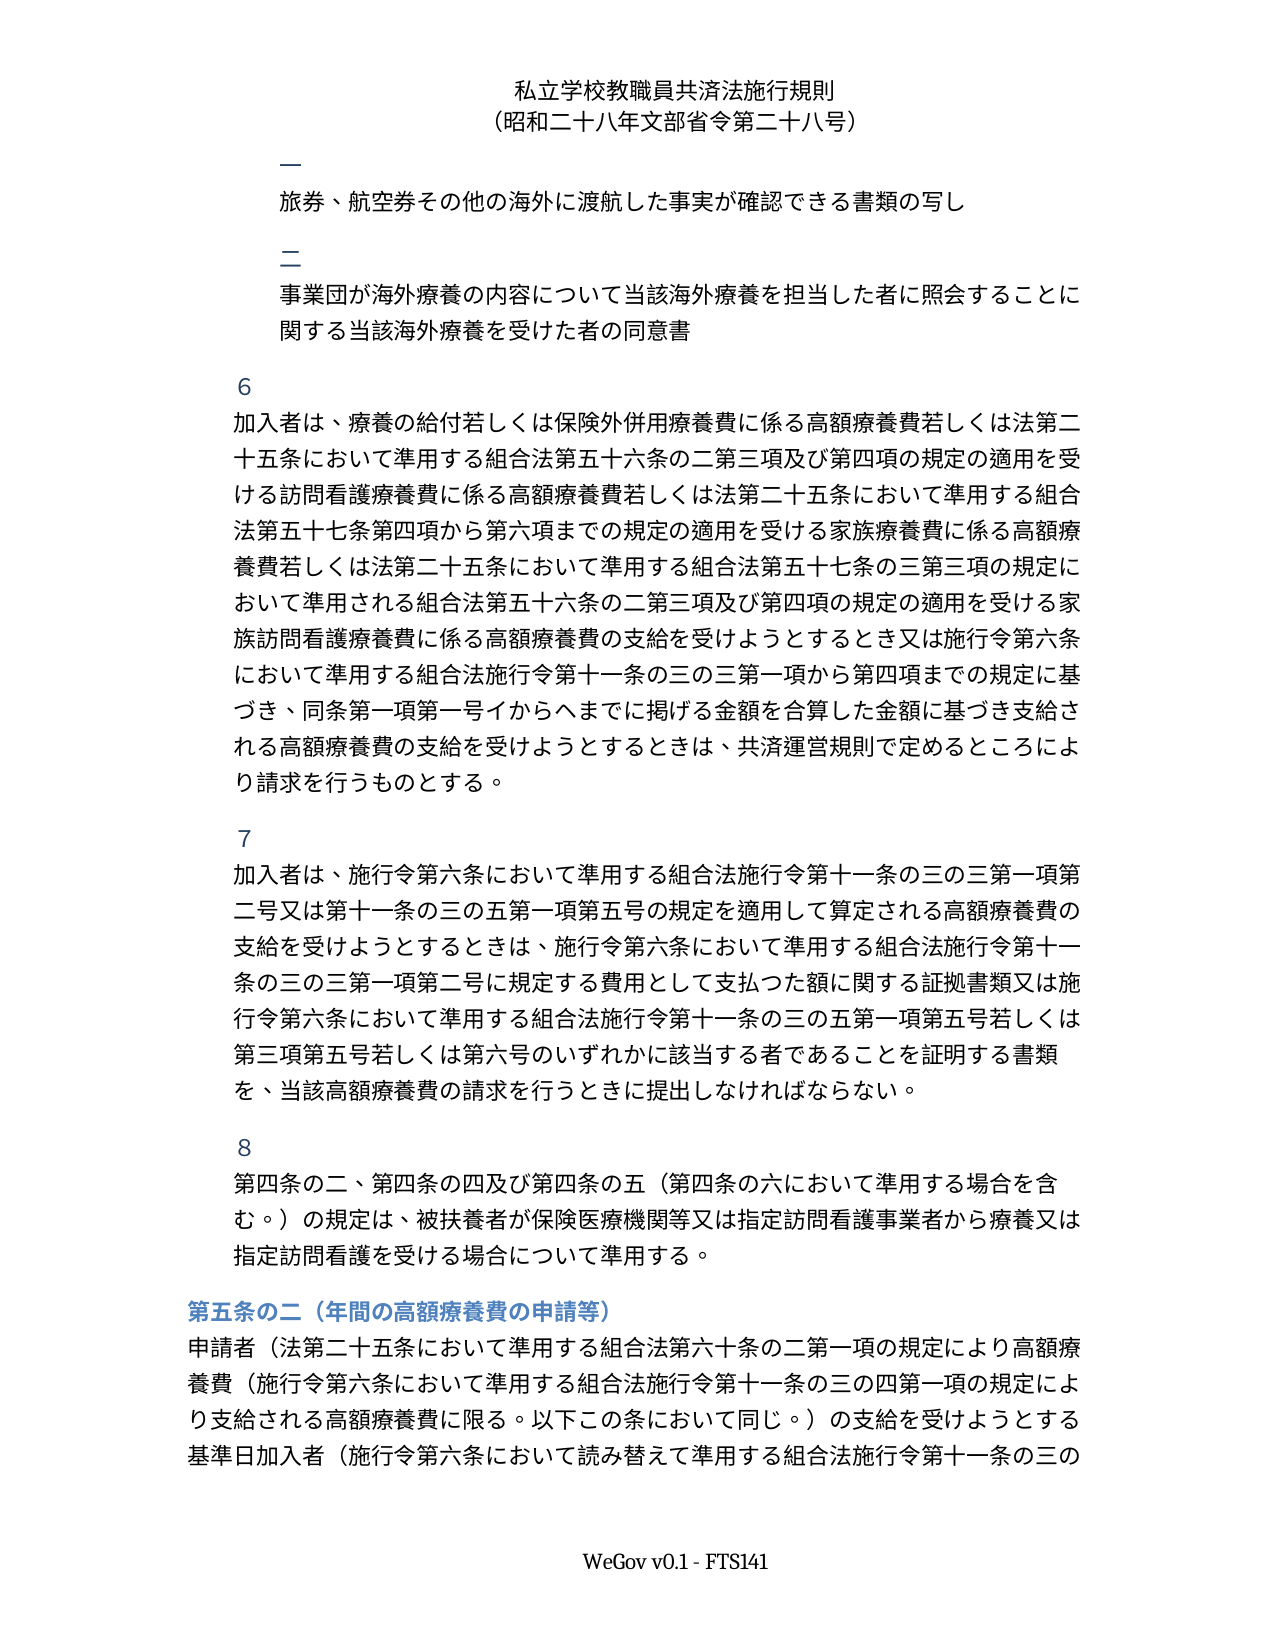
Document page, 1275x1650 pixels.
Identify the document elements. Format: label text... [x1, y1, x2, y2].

subtitle ８ [233, 1132, 1087, 1163]
subtitle ７ [233, 823, 1087, 855]
subtitle ６ [233, 371, 1087, 403]
text 加入者は、療養の給付若しくは保険外併用療養費に係る高額療養費若しくは法第二十五条において準用する組合法第五十六条の二第三項及び第四項の規定の適用を受ける訪問看護療養費に係る高額療養費若しくは法第二十五条において準用する組合法第五十七条第四項から第六項までの規定の適用を受ける家族療養費に係る高額療養費若しくは法第二十五条において準用する組合法第五十七条の三第三項の規定において準用される組合法第五十六条の二第三項及び第四項の規定の適用を受ける家族訪問看護療養費に係る高額療養費の支給を受けようとするとき又は施行令第六条において準用する組合法施行令第十一条の三の三第一項から第四項までの規定に基づき、同条第一項第一号イからヘまでに掲げる金額を合算した金額に基づき支給される高額療養費の支給を受けようとするときは、共済運営規則で定めるところにより請求を行うものとする。 [233, 407, 1087, 798]
subtitle 二 [279, 243, 1087, 274]
text 加入者は、施行令第六条において準用する組合法施行令第十一条の三の三第一項第二号又は第十一条の三の五第一項第五号の規定を適用して算定される高額療養費の支給を受けようとするときは、施行令第六条において準用する組合法施行令第十一条の三の三第一項第二号に規定する費用として支払つた額に関する証拠書類又は施行令第六条において準用する組合法施行令第十一条の三の五第一項第五号若しくは第三項第五号若しくは第六号のいずれかに該当する者であることを証明する書類を、当該高額療養費の請求を行うときに提出しなければならない。 [233, 859, 1087, 1106]
text 第四条の二、第四条の四及び第四条の五（第四条の六において準用する場合を含む。）の規定は、被扶養者が保険医療機関等又は指定訪問看護事業者から療養又は指定訪問看護を受ける場合について準用する。 [233, 1168, 1087, 1271]
text 事業団が海外療養の内容について当該海外療養を担当した者に照会することに関する当該海外療養を受けた者の同意書 [279, 279, 1087, 346]
text 旅券、航空券その他の海外に渡航した事実が確認できる書類の写し [279, 186, 1087, 217]
subtitle 第五条の二（年間の高額療養費の申請等） [187, 1296, 1087, 1328]
subtitle 一 [279, 150, 1087, 181]
